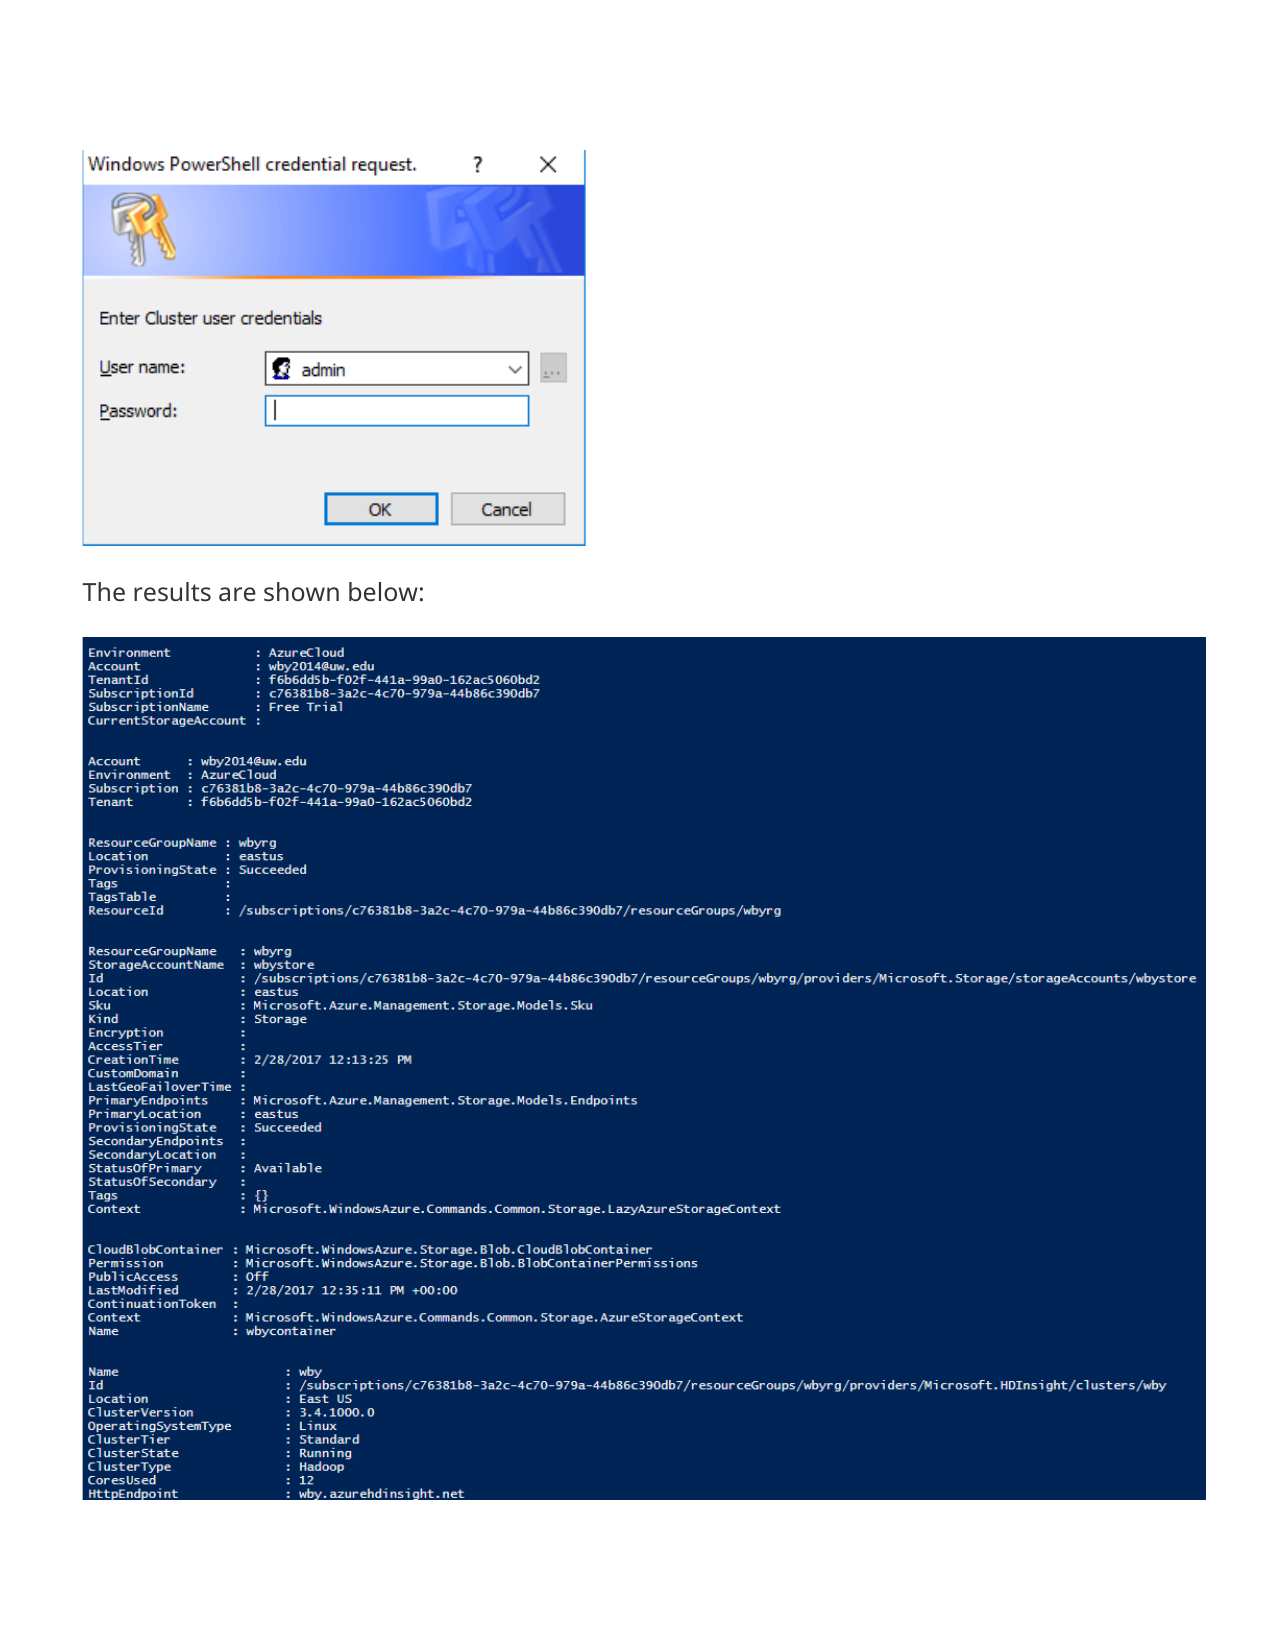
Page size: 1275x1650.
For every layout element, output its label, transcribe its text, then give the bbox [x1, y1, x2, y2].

picture [82, 150, 586, 546]
picture [82, 637, 1206, 1500]
text The results are shown below: [82, 574, 1155, 609]
